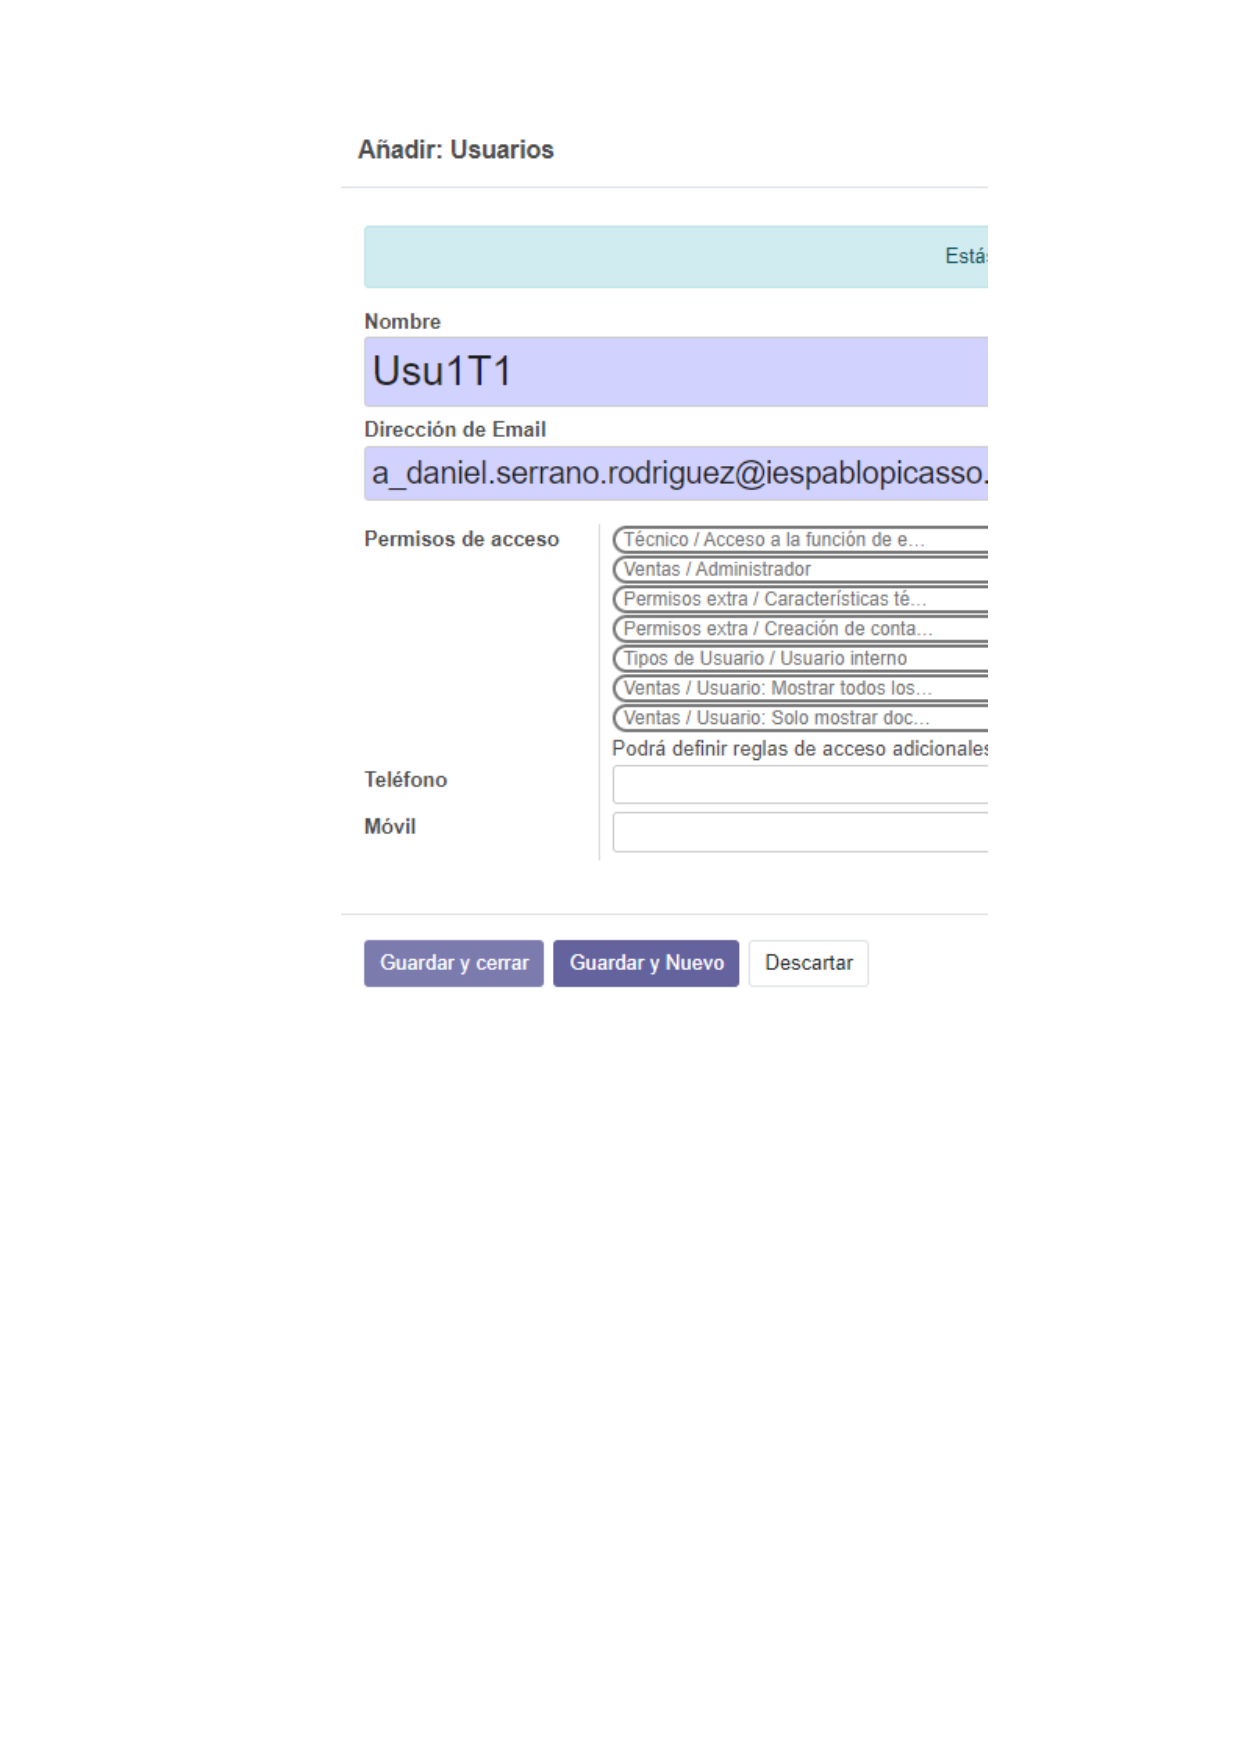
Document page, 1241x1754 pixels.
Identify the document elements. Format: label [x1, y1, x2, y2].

picture [341, 118, 988, 1006]
